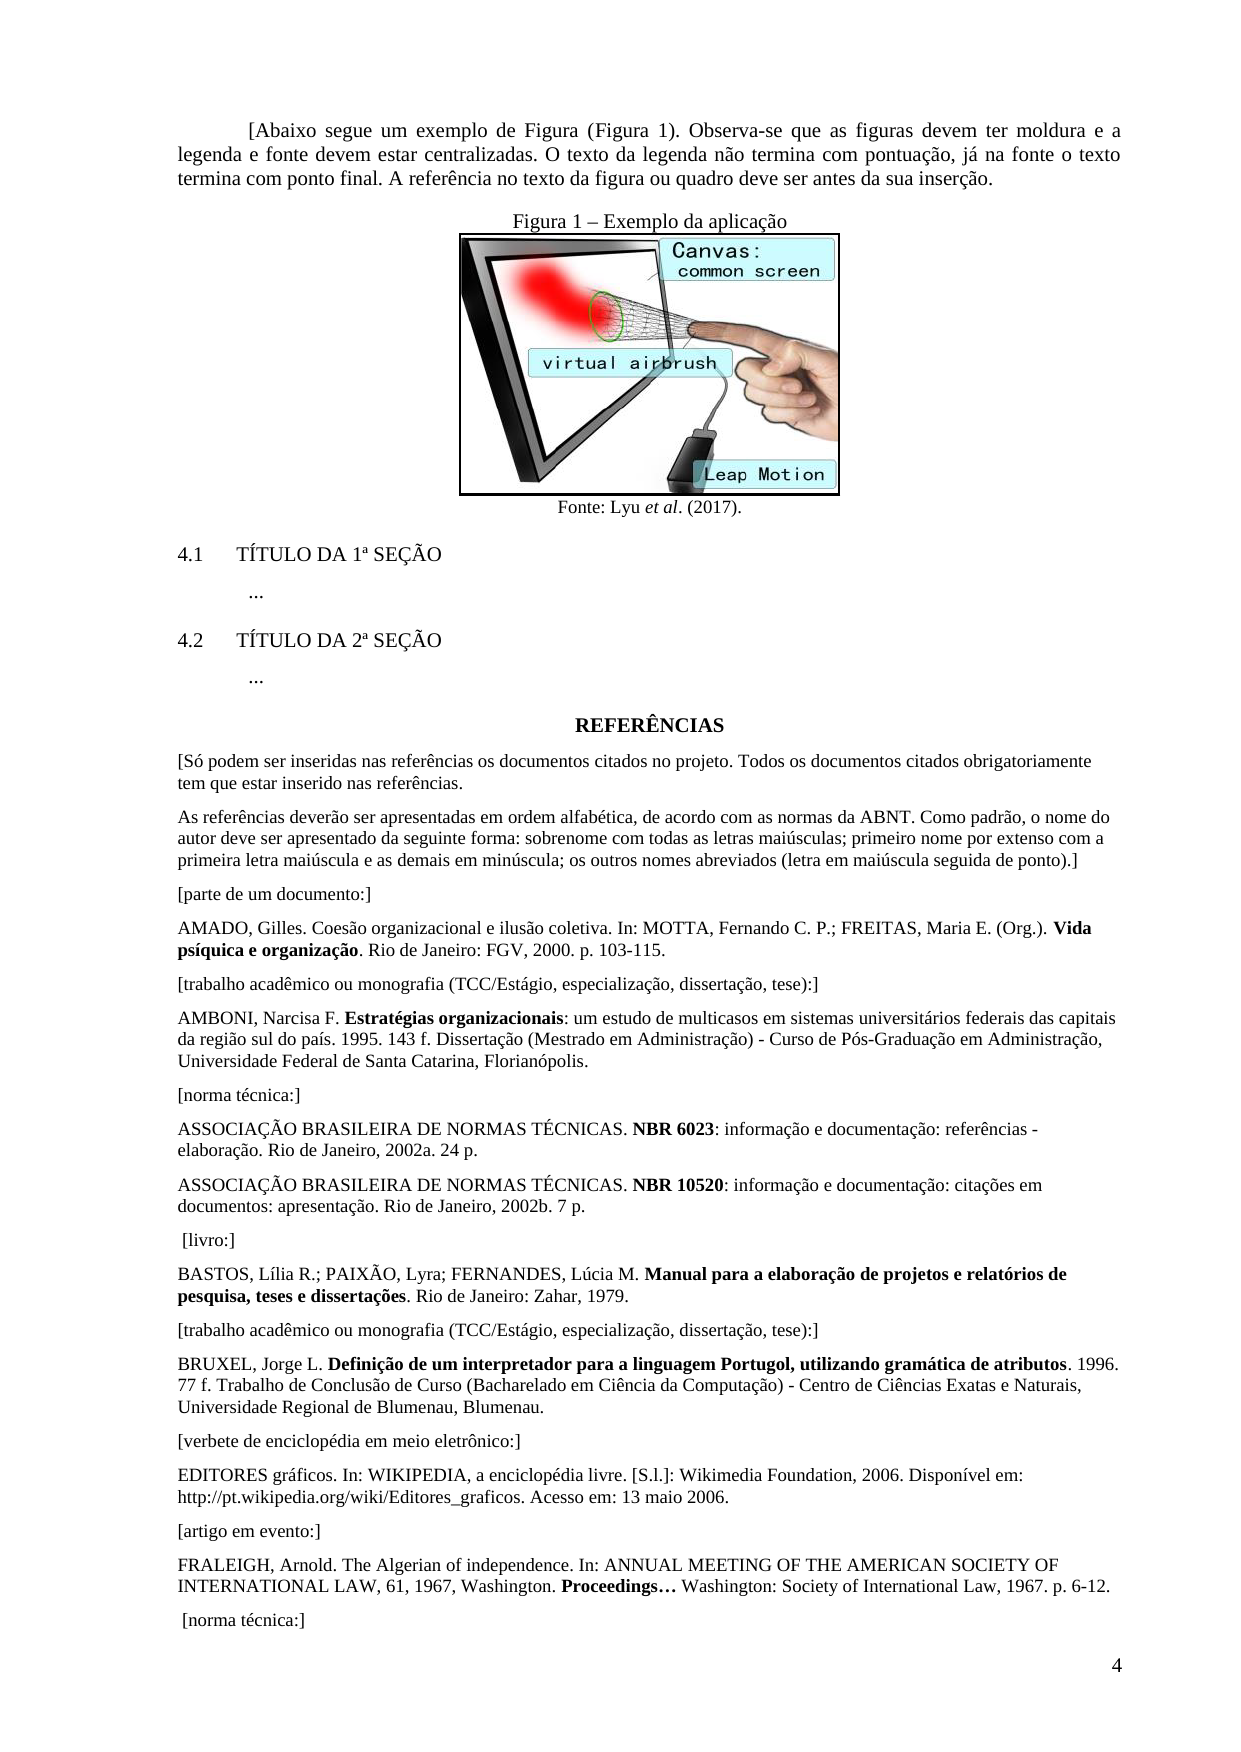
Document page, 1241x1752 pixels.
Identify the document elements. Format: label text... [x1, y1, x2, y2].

text [trabalho acadêmico ou monografia (TCC/Estágio, especialização, dissertação, tese):] [177, 972, 1122, 994]
text AMADO, Gilles. Coesão organizacional e ilusão coletiva. In: MOTTA, Fernando C. P.; FREITAS, Maria E. (Org.). Vida psíquica e organização. Rio de Janeiro: FGV, 2000. p. 103-115. [177, 917, 1122, 960]
text [verbete de enciclopédia em meio eletrônico:] [177, 1430, 1122, 1452]
text ... [177, 664, 1122, 688]
text AMBONI, Narcisa F. Estratégias organizacionais: um estudo de multicasos em sistemas universitários federais das capitais da região sul do país. 1995. 143 f. Dissertação (Mestrado em Administração) - Curso de Pós-Graduação em Administração, Universidade Federal de Santa Catarina, Florianópolis. [177, 1007, 1122, 1071]
text [livro:] [177, 1229, 1122, 1251]
subtitle Título da 1ª seção [177, 542, 1122, 566]
text Referências [177, 713, 1122, 737]
text [norma técnica:] [177, 1084, 1122, 1105]
text [Abaixo segue um exemplo de Figura (Figura 1). Observa-se que as figuras devem ter moldura e a legenda e fonte devem estar centralizadas. O texto da legenda não termina com pontuação, já na fonte o texto termina com ponto final. A referência no texto da figura ou quadro deve ser antes da sua inserção. [177, 118, 1122, 190]
text As referências deverão ser apresentadas em ordem alfabética, de acordo com as normas da ABNT. Como padrão, o nome do autor deve ser apresentado da seguinte forma: sobrenome com todas as letras maiúsculas; primeiro nome por extenso com a primeira letra maiúscula e as demais em minúscula; os outros nomes abreviados (letra em maiúscula seguida de ponto).] [177, 806, 1122, 870]
subtitle Título da 2ª seção [177, 628, 1122, 652]
text [trabalho acadêmico ou monografia (TCC/Estágio, especialização, dissertação, tese):] [177, 1319, 1122, 1340]
text [norma técnica:] [177, 1609, 1122, 1631]
text ... [177, 579, 1122, 603]
text ASSOCIAÇÃO BRASILEIRA DE NORMAS TÉCNICAS. NBR 6023: informação e documentação: referências - elaboração. Rio de Janeiro, 2002a. 24 p. [177, 1118, 1122, 1161]
text EDITORES gráficos. In: WIKIPEDIA, a enciclopédia livre. [S.l.]: Wikimedia Foundation, 2006. Disponível em: http://pt.wikipedia.org/wiki/Editores_graficos. Acesso em: 13 maio 2006. [177, 1464, 1122, 1507]
text BRUXEL, Jorge L. Definição de um interpretador para a linguagem Portugol, utilizando gramática de atributos. 1996. 77 f. Trabalho de Conclusão de Curso (Bacharelado em Ciência da Computação) - Centro de Ciências Exatas e Naturais, Universidade Regional de Blumenau, Blumenau. [177, 1353, 1122, 1417]
text [parte de um documento:] [177, 883, 1122, 904]
text BASTOS, Lília R.; PAIXÃO, Lyra; FERNANDES, Lúcia M. Manual para a elaboração de projetos e relatórios de pesquisa, teses e dissertações. Rio de Janeiro: Zahar, 1979. [177, 1263, 1122, 1306]
text ASSOCIAÇÃO BRASILEIRA DE NORMAS TÉCNICAS. NBR 10520: informação e documentação: citações em documentos: apresentação. Rio de Janeiro, 2002b. 7 p. [177, 1173, 1122, 1217]
text Fonte: Lyu et al. (2017). [177, 496, 1122, 517]
text [Só podem ser inseridas nas referências os documentos citados no projeto. Todos os documentos citados obrigatoriamente tem que estar inserido nas referências. [177, 750, 1122, 793]
text [artigo em evento:] [177, 1520, 1122, 1541]
